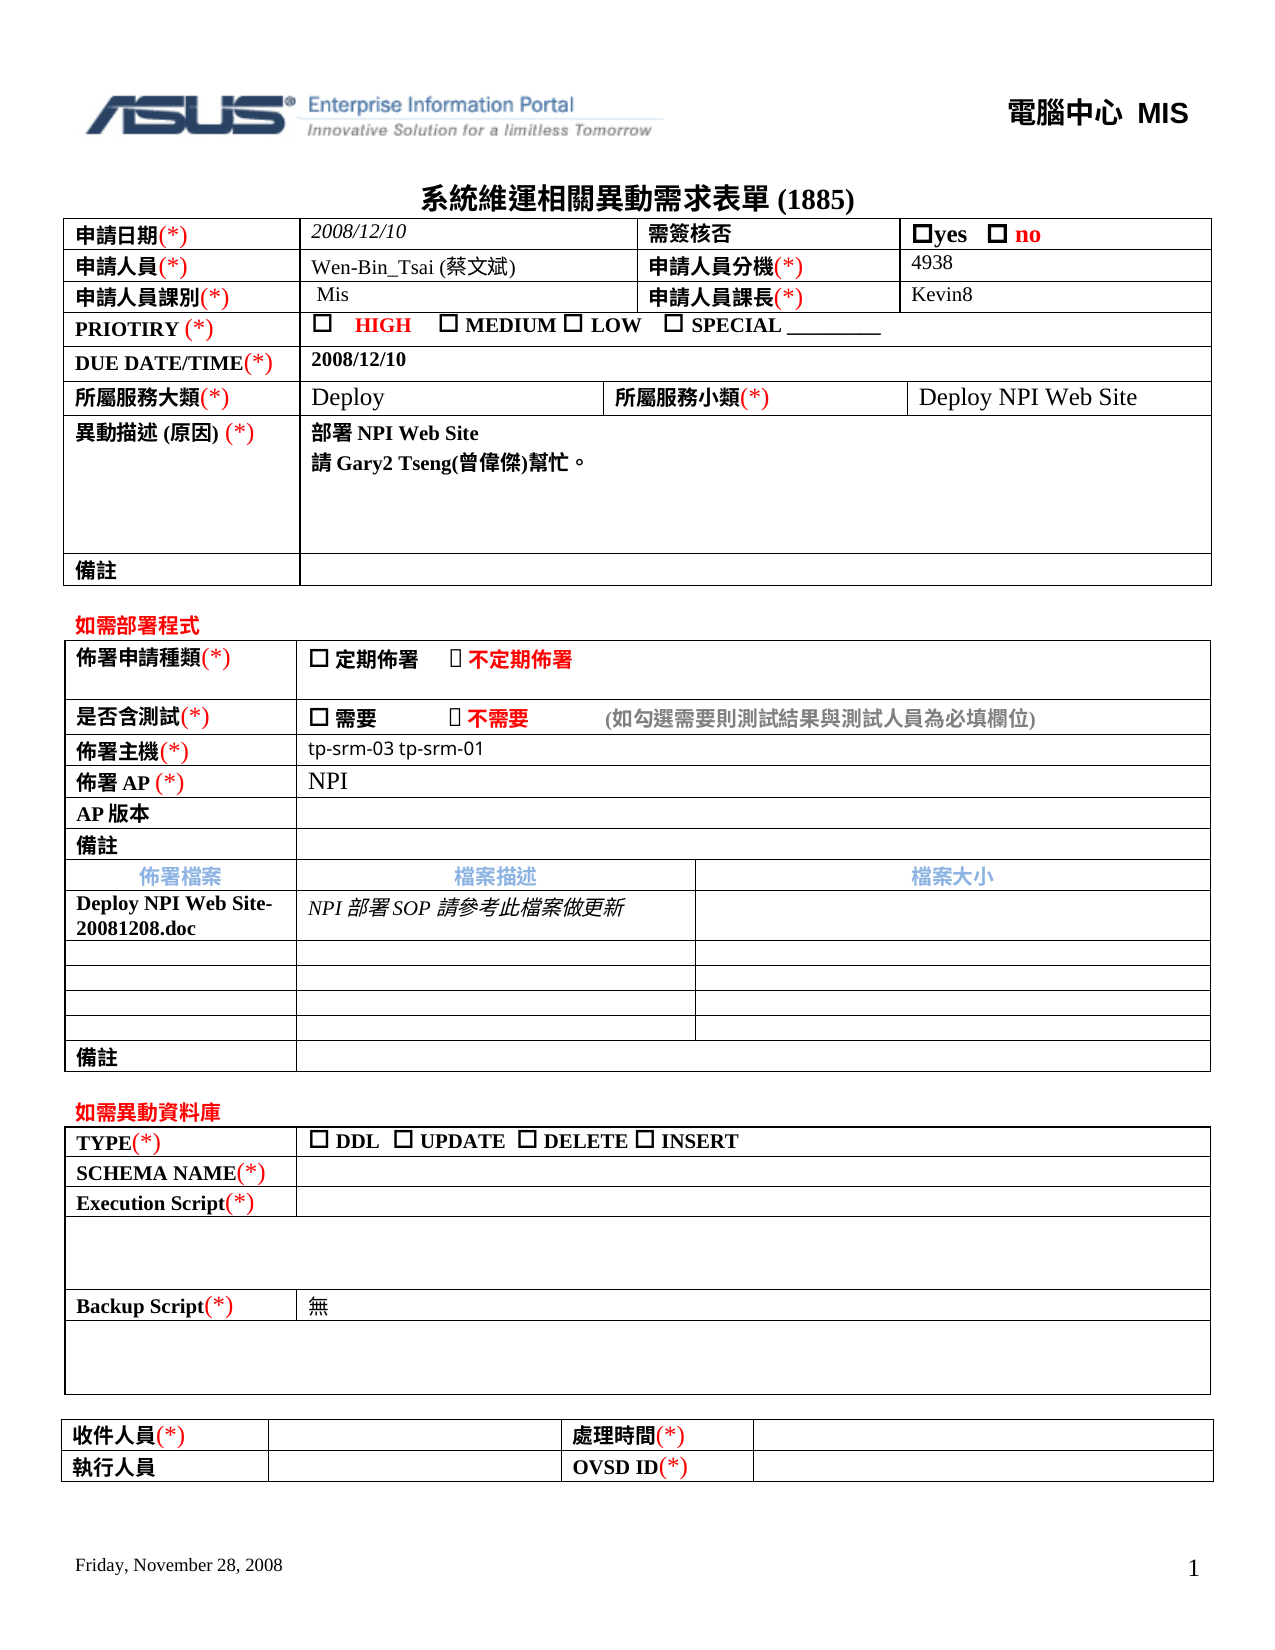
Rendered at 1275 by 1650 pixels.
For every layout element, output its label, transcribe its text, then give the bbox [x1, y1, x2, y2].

table_cell [696, 1016, 1210, 1040]
table_cell [754, 1451, 985, 1481]
table_cell 無 [297, 1290, 1210, 1320]
table_header [754, 1420, 985, 1450]
table_cell [696, 991, 1210, 1015]
table_cell [297, 966, 695, 990]
table_cell PRIOTIRY (*) [64, 313, 299, 346]
table_header [301, 219, 637, 249]
table_cell 備註 [66, 1041, 296, 1071]
table_cell [301, 554, 1211, 584]
table_cell 申請人員分機(*) [638, 250, 899, 281]
table_cell [297, 1157, 1210, 1186]
table_cell Deploy NPI Web Site [908, 382, 1211, 415]
table_cell Deploy NPI Web Site-20081208.doc [66, 891, 296, 939]
table_header 需簽核否 [638, 219, 899, 249]
table_cell 申請人員課長(*) [638, 282, 899, 312]
table_cell [297, 1187, 1210, 1216]
table_cell Kevin8 [901, 282, 1211, 312]
table_cell tp-srm-03 tp-srm-01 [297, 735, 1210, 765]
table_cell 部署NPI Web Site 請Gary2 Tseng(曾偉傑)幫忙。 [301, 416, 1211, 553]
table_cell [66, 966, 296, 990]
table_cell 異動描述 (原因) (*) [64, 416, 299, 553]
table_cell 檔案大小 [696, 860, 1210, 890]
table_cell [269, 1451, 561, 1481]
table_cell 檔案描述 [297, 860, 695, 890]
table_header 申請日期(*) [64, 219, 299, 249]
table_cell [297, 941, 695, 964]
table_cell [297, 1041, 1210, 1071]
table_cell Wen-Bin_Tsai (蔡文斌) [301, 250, 637, 281]
table_cell 申請人員(*) [64, 250, 299, 281]
table_cell HIGH MEDIUM LOW SPECIAL _________ [301, 313, 1211, 346]
table_cell DUE DATE/TIME(*) [64, 347, 299, 381]
table_cell [66, 941, 296, 964]
table_cell [66, 1217, 1210, 1289]
table_cell AP版本 [66, 798, 296, 828]
table_cell 需要 不需要 (如勾選需要則測試結果與測試人員為必填欄位) [297, 700, 1210, 734]
text 如需異動資料庫 [75, 1096, 1200, 1126]
table_header 佈署申請種類(*) [66, 641, 296, 699]
table_cell 備註 [66, 829, 296, 859]
table_cell [297, 991, 695, 1015]
table_cell Deploy [301, 382, 603, 415]
table_cell [297, 829, 1210, 859]
table_cell Execution Script(*) [66, 1187, 296, 1216]
table_cell 佈署AP (*) [66, 766, 296, 797]
table_cell [66, 991, 296, 1015]
table_header [269, 1420, 561, 1450]
table_cell 是否含測試(*) [66, 700, 296, 734]
table_header 收件人員(*) [62, 1420, 268, 1450]
table_header TYPE(*) [66, 1128, 296, 1156]
table_cell [696, 891, 1210, 939]
table_cell 佈署主機(*) [66, 735, 296, 765]
table_cell [696, 966, 1210, 990]
table_cell [66, 1321, 1210, 1393]
table_cell [985, 1451, 1213, 1481]
table_cell OVSD ID(*) [562, 1451, 753, 1481]
table_cell SCHEMA NAME(*) [66, 1157, 296, 1186]
table_cell NPI 部署SOP 請參考此檔案做更新 [297, 891, 695, 939]
table_cell 申請人員課別(*) [64, 282, 299, 312]
table_cell 備註 [64, 554, 299, 584]
table_cell Mis [301, 282, 637, 312]
table_header yes no [901, 219, 1211, 249]
table_cell [66, 1016, 296, 1040]
table_cell [696, 941, 1210, 964]
table_cell Backup Script(*) [66, 1290, 296, 1320]
table_cell [297, 798, 1210, 828]
table_cell [301, 347, 1211, 381]
table_cell NPI [297, 766, 1210, 797]
table_header 定期佈署 不定期佈署 [297, 641, 1210, 699]
table_header 處理時間(*) [562, 1420, 753, 1450]
table_cell 所屬服務大類(*) [64, 382, 299, 415]
title 系統維運相關異動需求表單 (1885) [0, 176, 1200, 218]
table_header DDL UPDATE DELETE INSERT [297, 1128, 1210, 1156]
text 如需部署程式 [75, 609, 1200, 640]
table_cell 執行人員 [62, 1451, 268, 1481]
picture [75, 74, 701, 147]
table_header [985, 1420, 1213, 1450]
table_cell [297, 1016, 695, 1040]
table_cell 佈署檔案 [66, 860, 296, 890]
table_cell 4938 [901, 250, 1211, 281]
table_cell 所屬服務小類(*) [604, 382, 907, 415]
